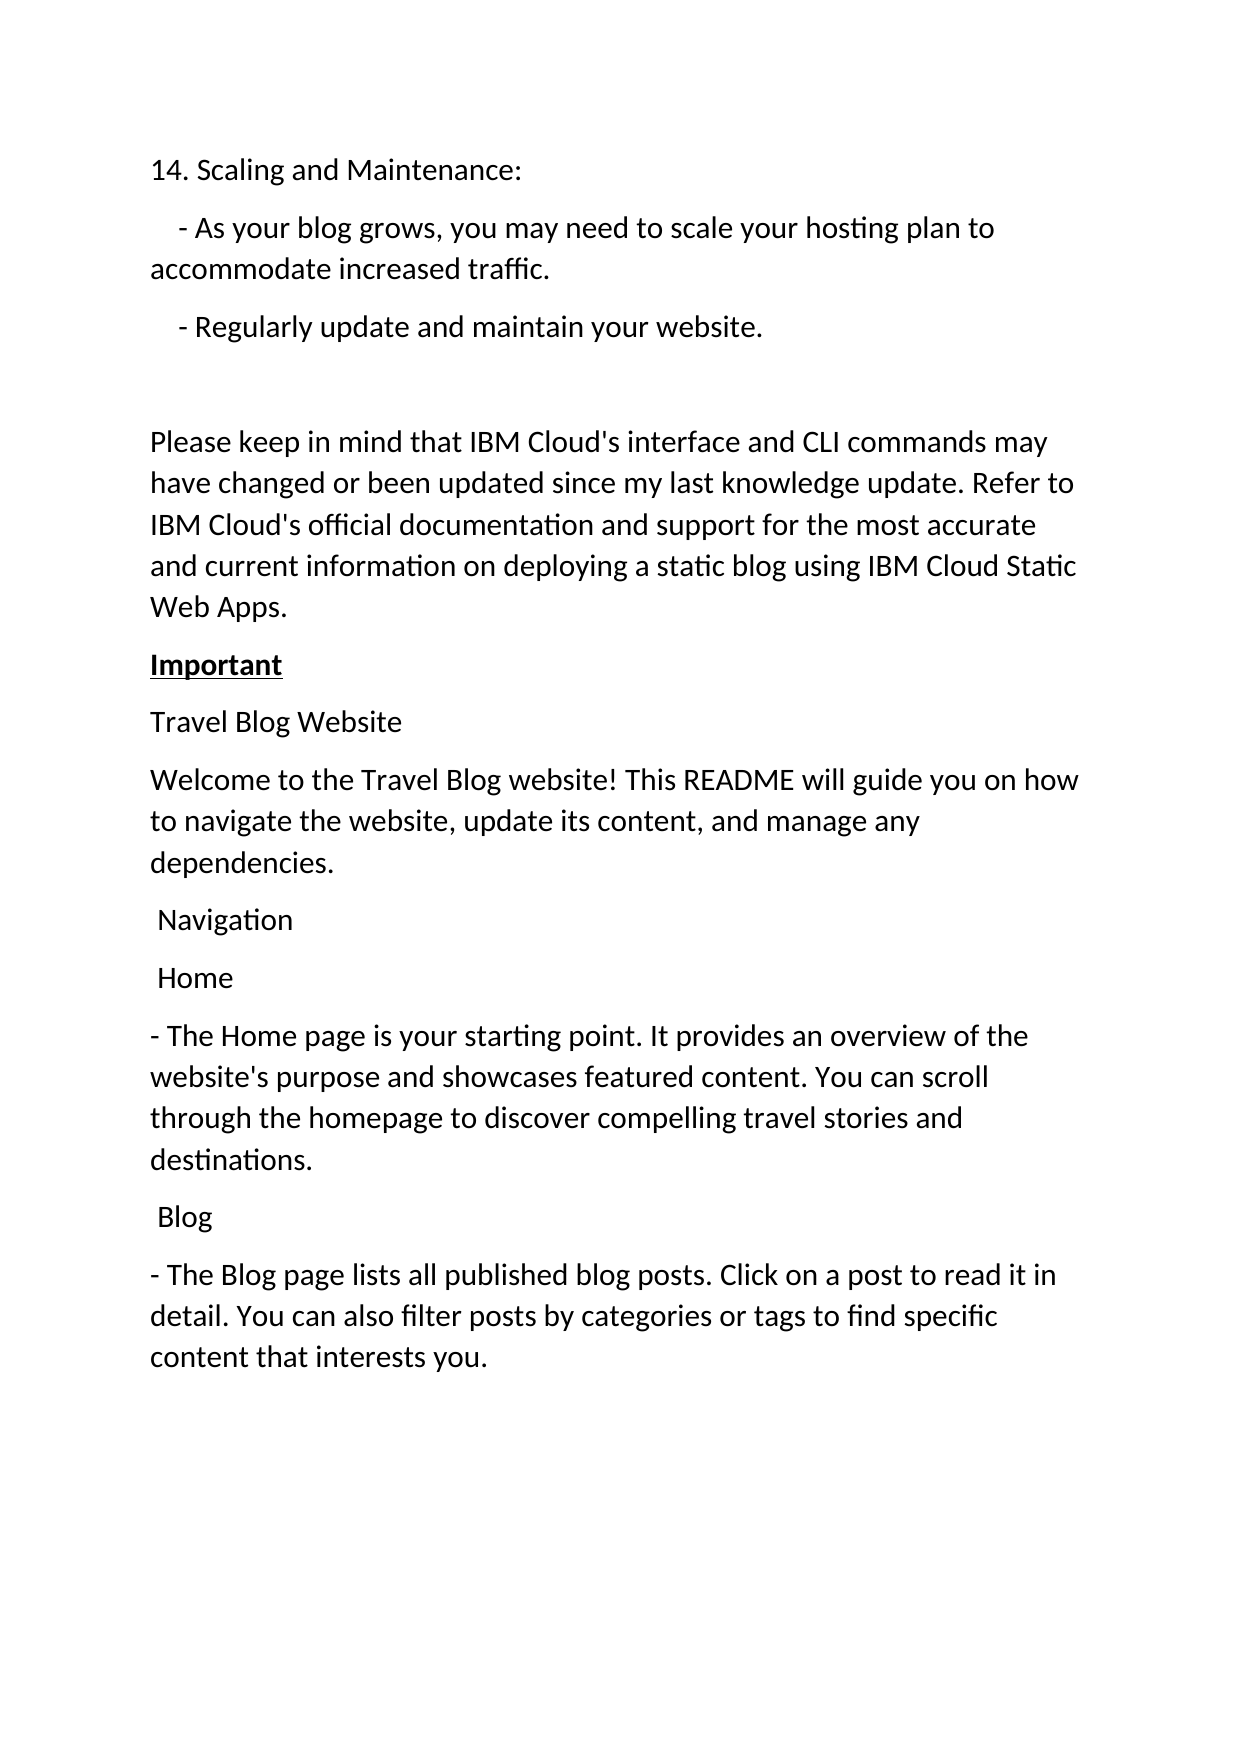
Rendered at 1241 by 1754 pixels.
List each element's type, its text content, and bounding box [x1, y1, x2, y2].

text Please keep in mind that IBM Cloud's interface and CLI commands may have changed or been updated since my last knowledge update. Refer to IBM Cloud's official documentation and support for the most accurate and current information on deploying a static blog using IBM Cloud Static Web Apps. [150, 422, 1090, 625]
text - The Home page is your starting point. It provides an overview of the website's purpose and showcases featured content. You can scroll through the homepage to discover compelling travel stories and destinations. [150, 1016, 1090, 1178]
text Navigation [150, 901, 1090, 939]
text - The Blog page lists all published blog posts. Click on a post to read it in detail. You can also filter posts by categories or tags to find specific content that interests you. [150, 1255, 1090, 1376]
text Blog [150, 1197, 1090, 1236]
text Travel Blog Website [150, 703, 1090, 741]
text Welcome to the Travel Blog website! This README will guide you on how to navigate the website, update its content, and manage any dependencies. [150, 760, 1090, 881]
text 14. Scaling and Maintenance: [150, 150, 1090, 188]
text Important [150, 645, 1090, 683]
text - As your blog grows, you may need to scale your hosting plan to accommodate increased traffic. [150, 208, 1090, 287]
text - Regularly update and maintain your website. [150, 307, 1090, 345]
text Home [150, 958, 1090, 996]
